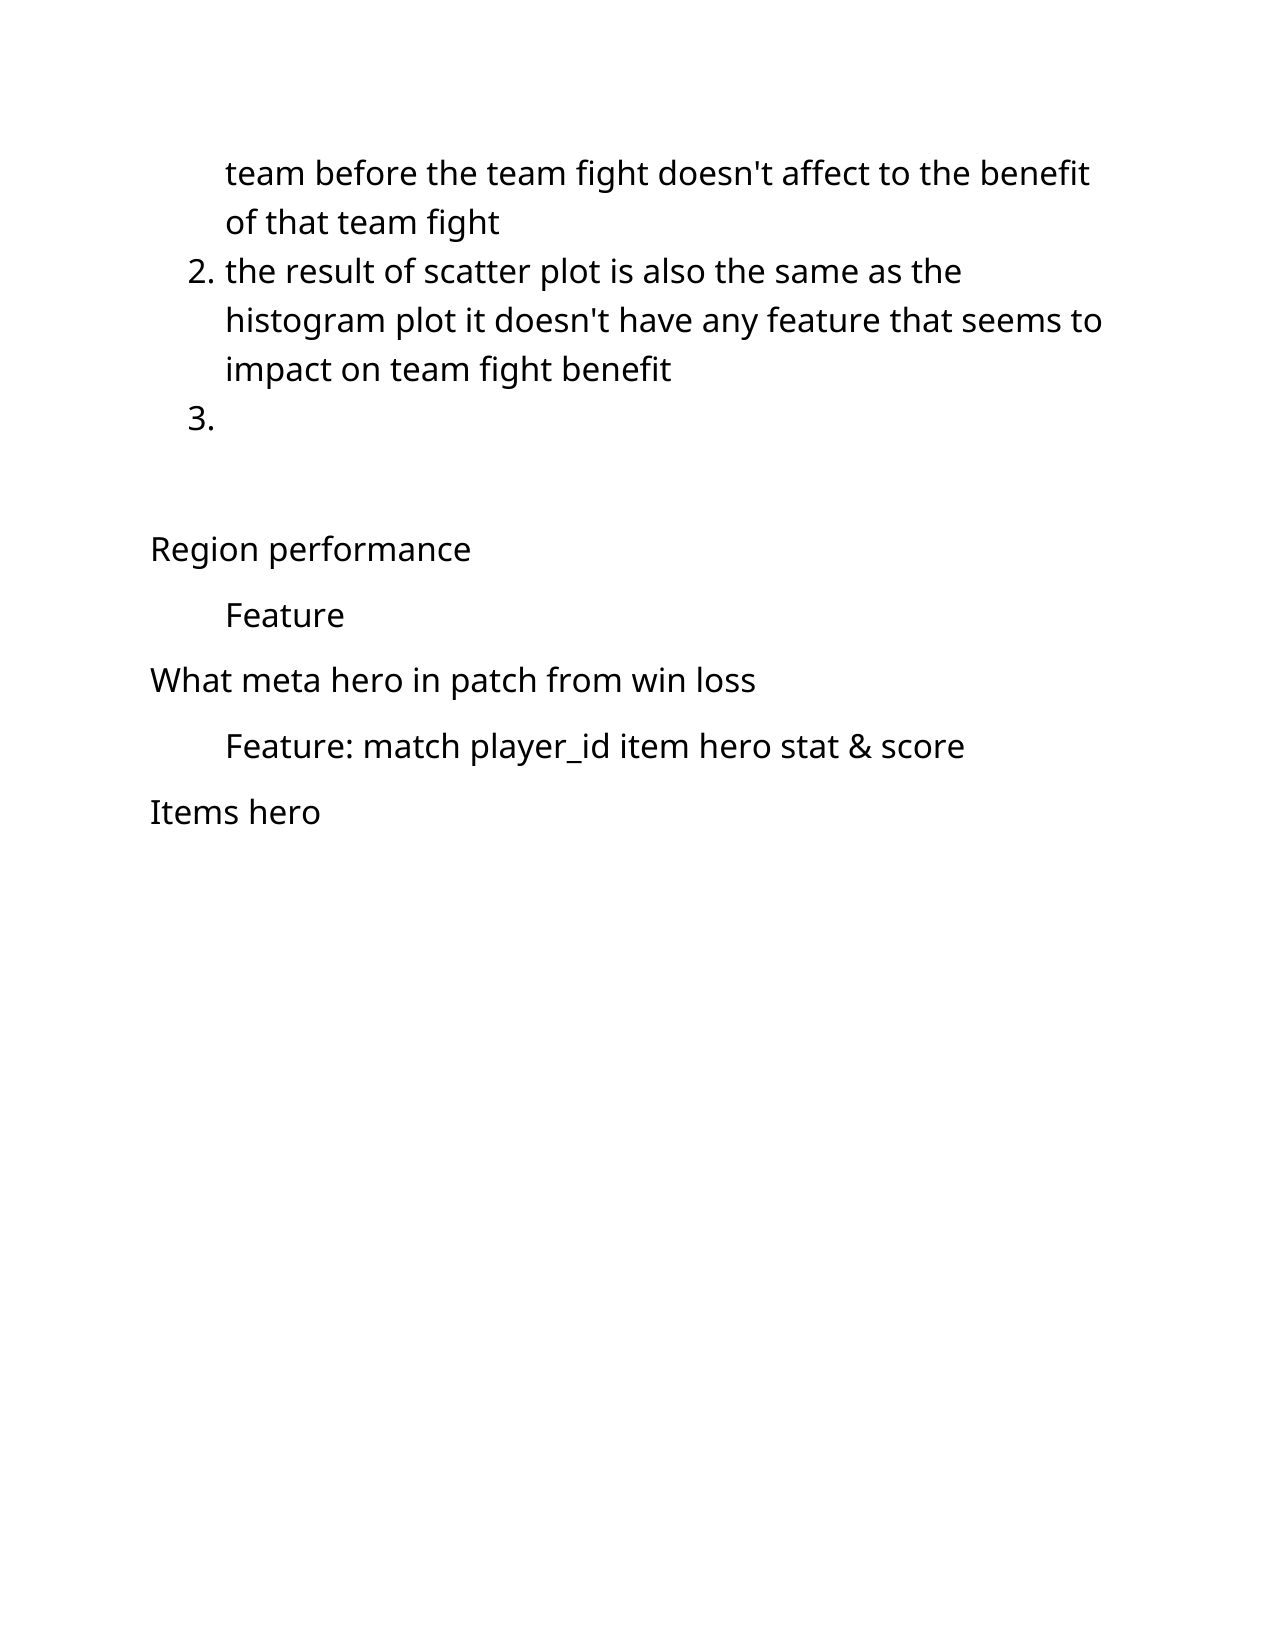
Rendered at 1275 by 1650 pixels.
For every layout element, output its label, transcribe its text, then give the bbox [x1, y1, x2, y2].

text What meta hero in patch from win loss [150, 657, 1125, 703]
text Items hero [150, 788, 1125, 834]
text Region performance [150, 526, 1125, 571]
text Feature [150, 592, 1125, 637]
text Feature: match player_id item hero stat & score [150, 723, 1125, 768]
list the result of scatter plot is also the same as the histogram plot it doesn't have any feature that seems to impact on team fight benefit [187, 248, 1125, 391]
